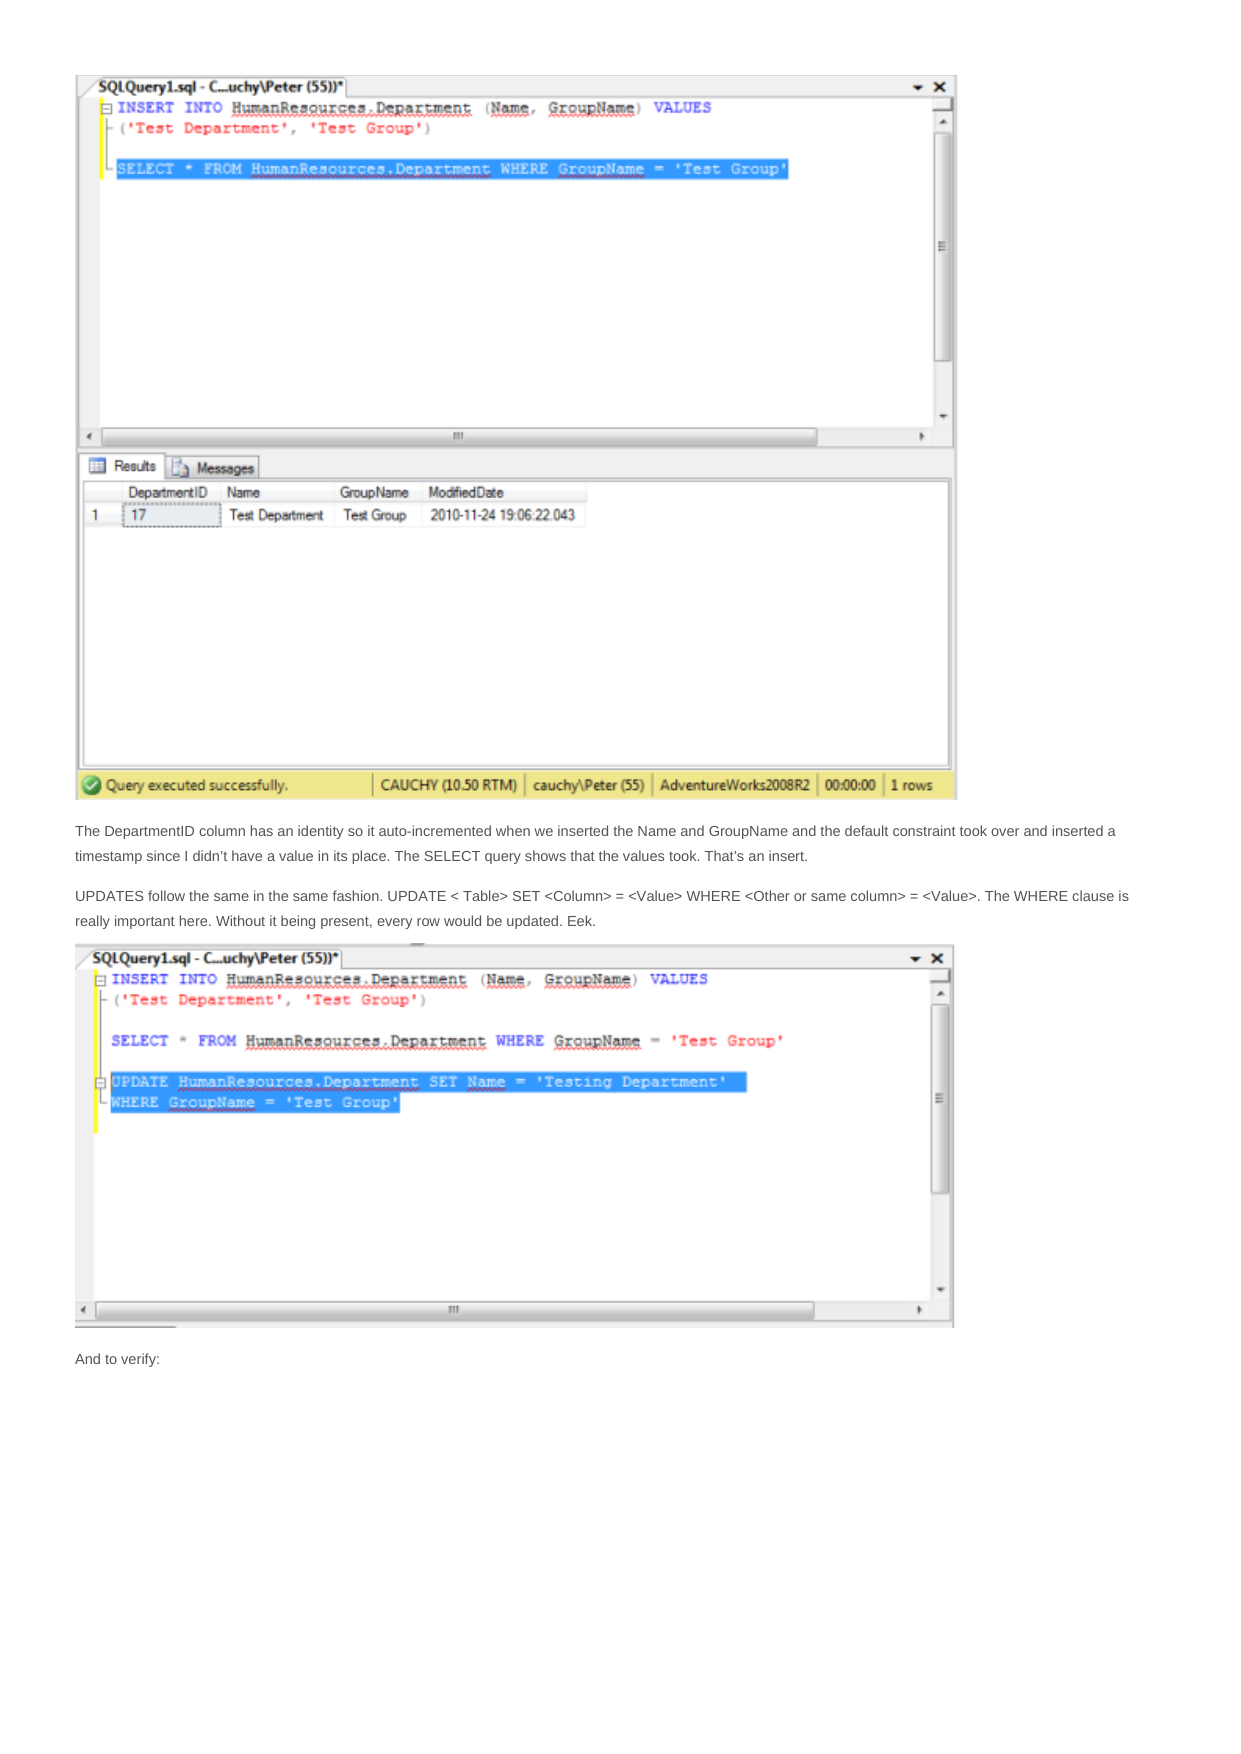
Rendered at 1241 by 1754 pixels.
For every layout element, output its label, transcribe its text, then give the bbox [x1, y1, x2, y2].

text And to verify: [75, 1342, 1165, 1367]
text UPDATES follow the same in the same fashion. UPDATE < Table> SET <Column> = <Value> WHERE <Other or same column> = <Value>. The WHERE clause is really important here. Without it being present, every row would be updated. Eek. [75, 879, 1165, 929]
picture [75, 75, 959, 800]
picture [75, 943, 959, 1328]
text The DepartmentID column has an identity so it auto-incremented when we inserted the Name and GroupName and the default constraint took over and inserted a timestamp since I didn’t have a value in its place. The SELECT query shows that the values took. That’s an insert. [75, 814, 1165, 864]
